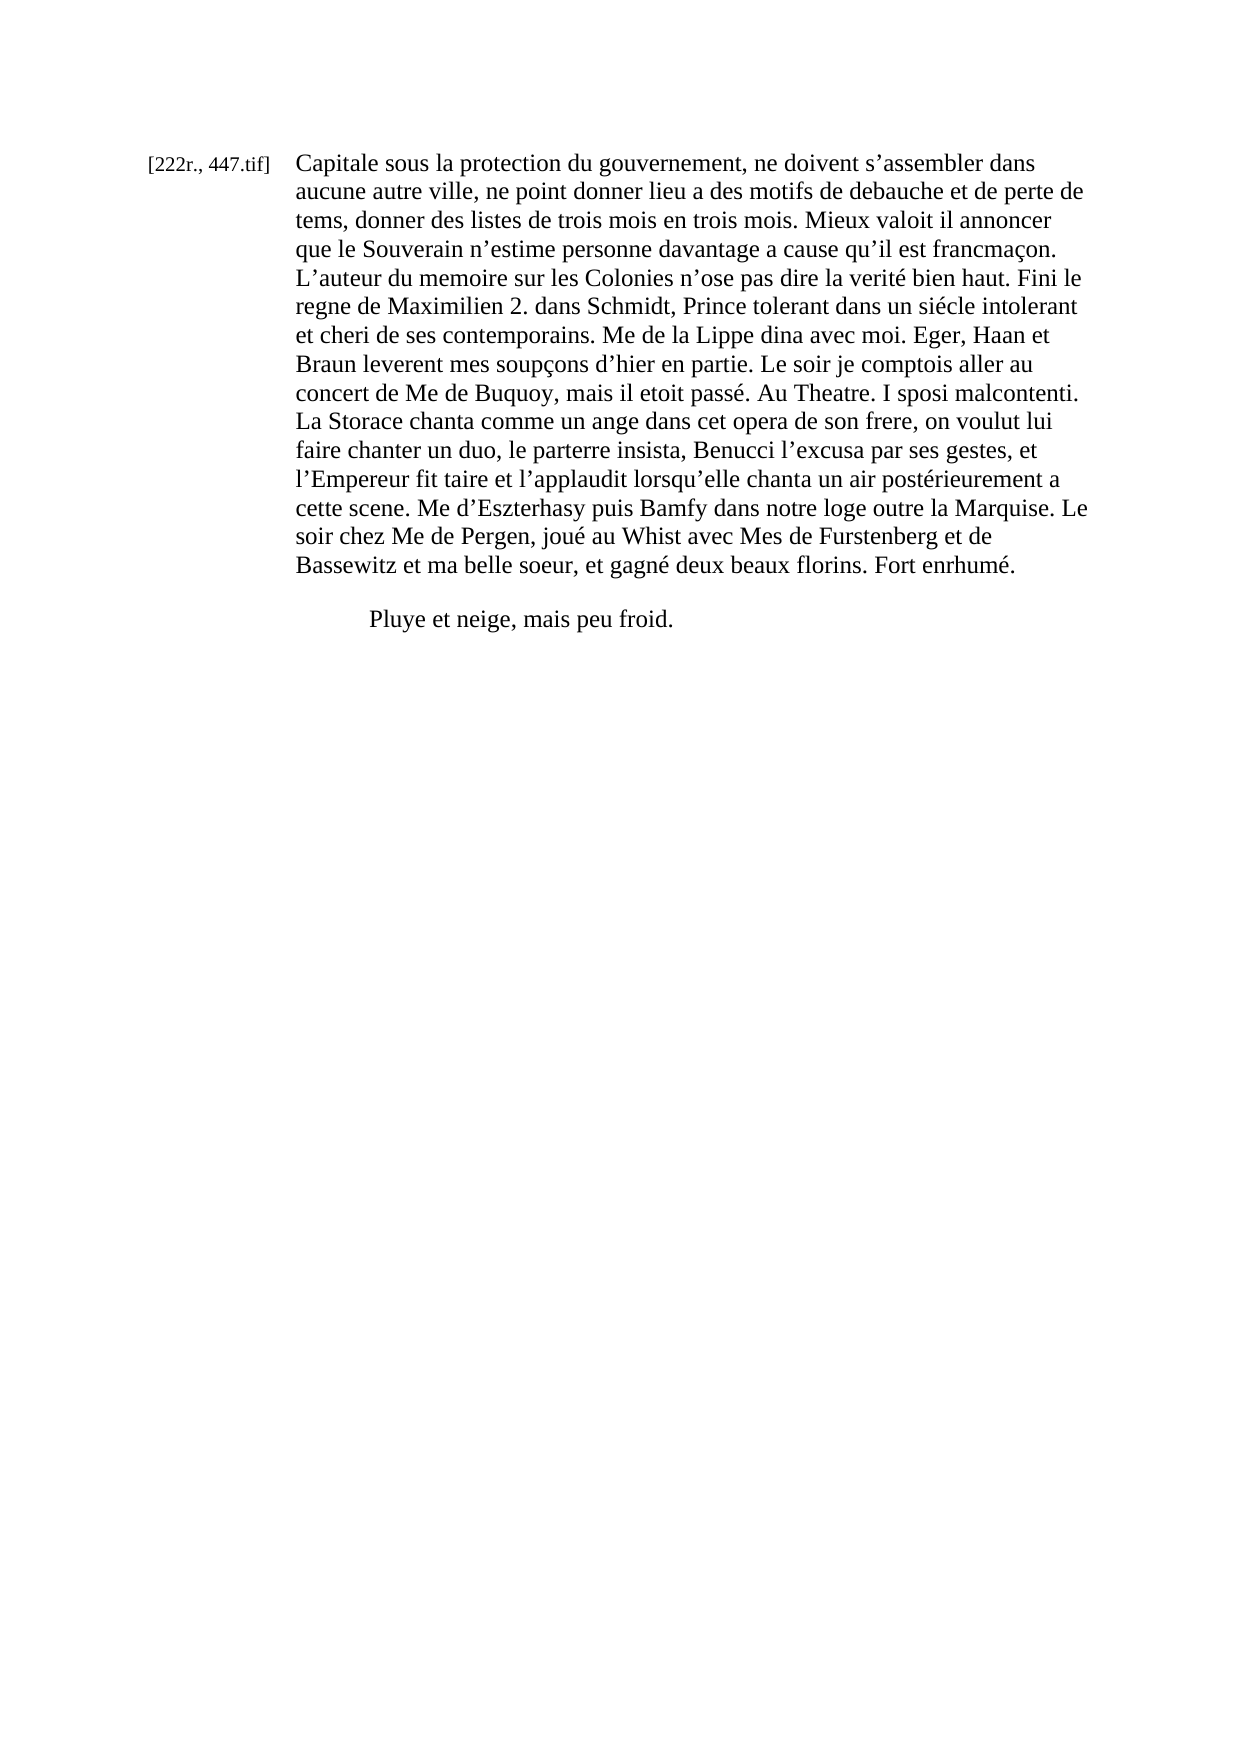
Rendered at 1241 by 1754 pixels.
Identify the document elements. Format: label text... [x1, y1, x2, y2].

text Pluye et neige, mais peu froid. [295, 604, 1093, 633]
text [222r., 447.tif] Capitale sous la protection du gouvernement, ne doivent s’assembler dans aucune autre ville, ne point donner lieu a des motifs de debauche et de perte de tems, donner des listes de trois mois en trois mois. Mieux valoit il annoncer que le Souverain n’estime personne davantage a cause qu’il est francmaçon. L’auteur du memoire sur les Colonies n’ose pas dire la verité bien haut. Fini le regne de Maximilien 2. dans Schmidt, Prince tolerant dans un siécle intolerant et cheri de ses contemporains. Me de la Lippe dina avec moi. Eger, Haan et Braun leverent mes soupçons d’hier en partie. Le soir je comptois aller au concert de Me de Buquoy, mais il etoit passé. Au Theatre. I sposi malcontenti. La Storace chanta comme un ange dans cet opera de son frere, on voulut lui faire chanter un duo, le parterre insista, Benucci l’excusa par ses gestes, et l’Empereur fit taire et l’applaudit lorsqu’elle chanta un air postérieurement a cette scene. Me d’Eszterhasy puis Bamfy dans notre loge outre la Marquise. Le soir chez Me de Pergen, joué au Whist avec Mes de Furstenberg et de Bassewitz et ma belle soeur, et gagné deux beaux florins. Fort enrhumé. [148, 148, 1093, 579]
